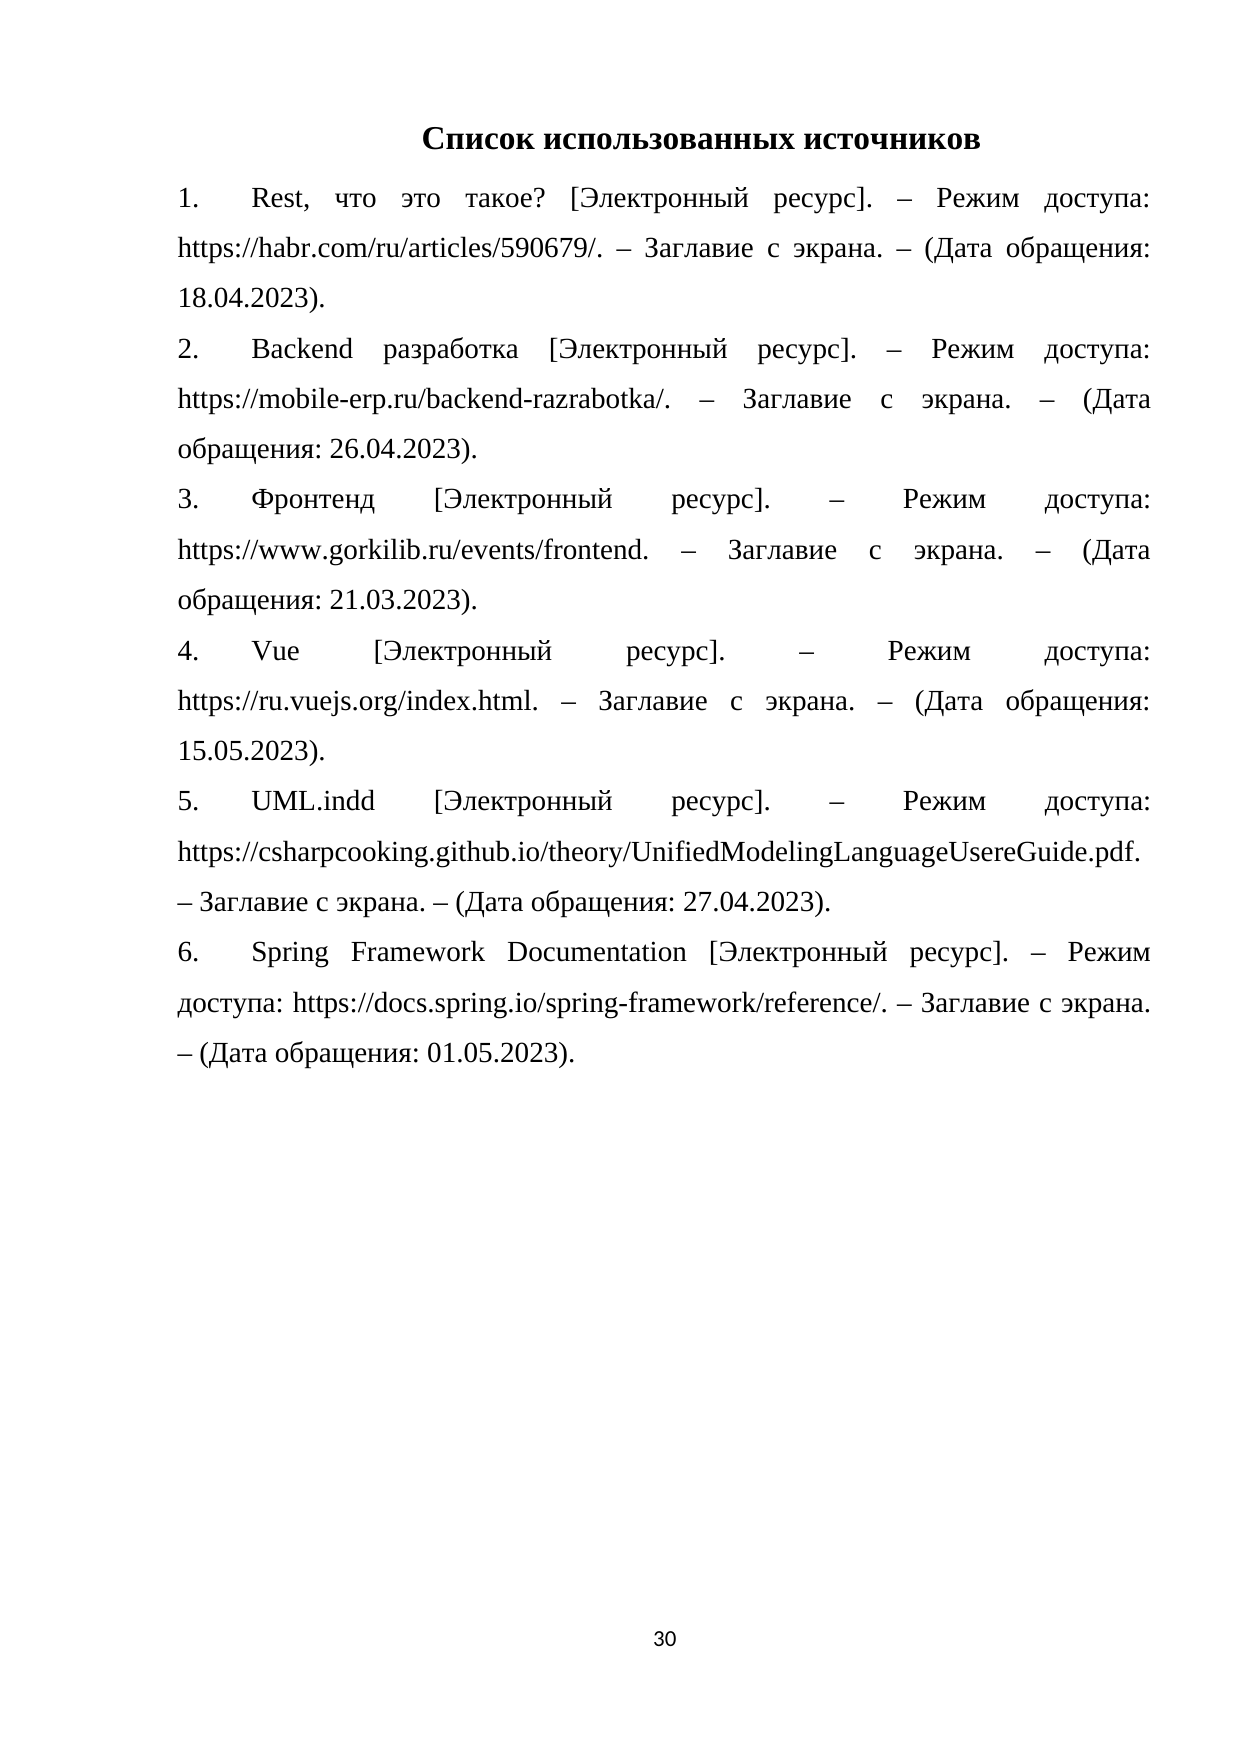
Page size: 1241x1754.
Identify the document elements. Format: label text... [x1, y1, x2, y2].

text Backend разработка [Электронный ресурс]. – Режим доступа: https://mobile-erp.ru/backend-razrabotka/. – Заглавие с экрана. – (Дата обращения: 26.04.2023). [177, 331, 1152, 465]
text Список использованных источников [177, 118, 1152, 156]
text Vue [Электронный ресурс]. – Режим доступа: https://ru.vuejs.org/index.html. – Заглавие с экрана. – (Дата обращения: 15.05.2023). [177, 633, 1152, 767]
text UML.indd [Электронный ресурс]. – Режим доступа: https://csharpcooking.github.io/theory/UnifiedModelingLanguageUsereGuide.pdf. – Заглавие с экрана. – (Дата обращения: 27.04.2023). [177, 783, 1152, 918]
text Фронтенд [Электронный ресурс]. – Режим доступа: https://www.gorkilib.ru/events/frontend. – Заглавие с экрана. – (Дата обращения: 21.03.2023). [177, 482, 1152, 616]
text Rest, что это такое? [Электронный ресурс]. – Режим доступа: https://habr.com/ru/articles/590679/. – Заглавие с экрана. – (Дата обращения: 18.04.2023). [177, 180, 1152, 314]
text Spring Framework Documentation [Электронный ресурс]. – Режим доступа: https://docs.spring.io/spring-framework/reference/. – Заглавие с экрана. – (Дата обращения: 01.05.2023). [177, 934, 1152, 1069]
